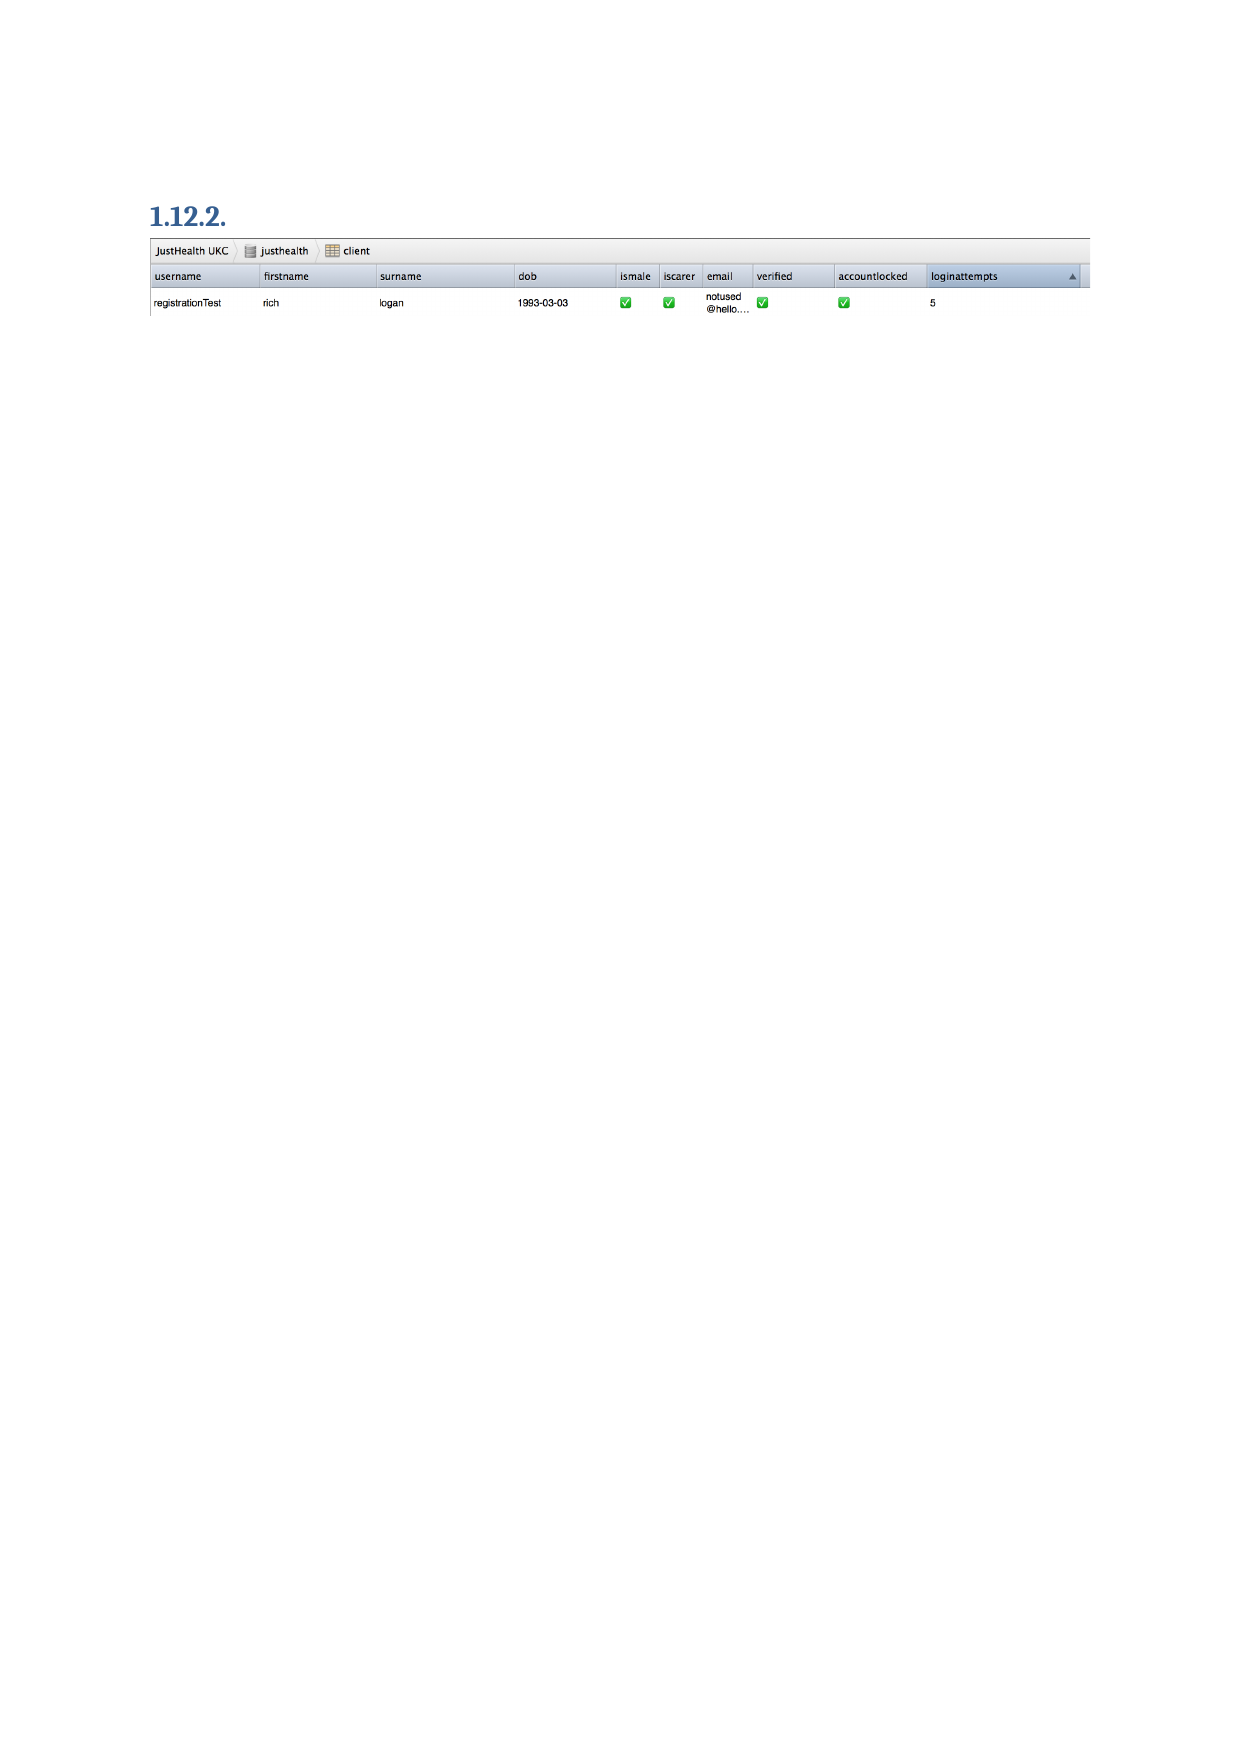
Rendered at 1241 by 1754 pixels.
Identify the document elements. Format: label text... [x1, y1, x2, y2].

subtitle 1.12.2. [150, 200, 1090, 233]
picture [150, 238, 1091, 316]
